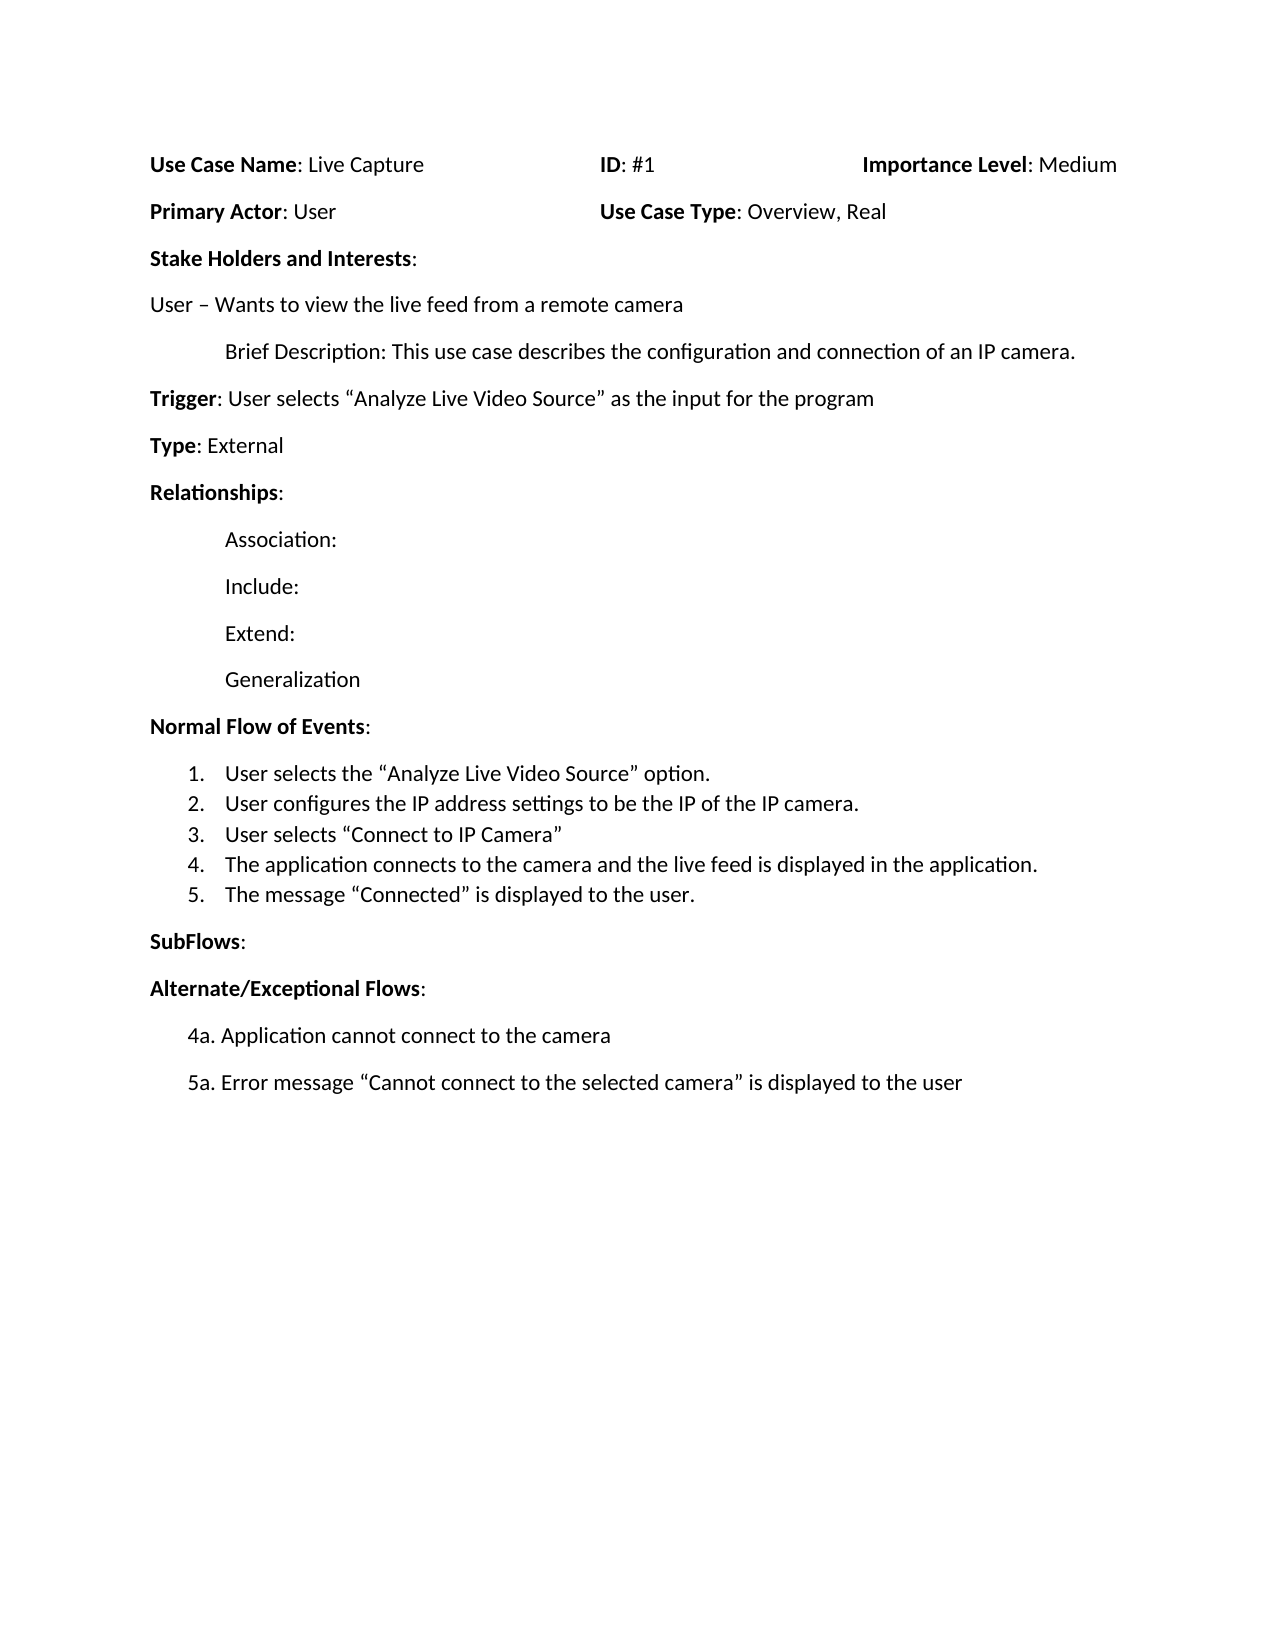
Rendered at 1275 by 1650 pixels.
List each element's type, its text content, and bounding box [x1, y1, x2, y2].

text Stake Holders and Interests: [150, 244, 1125, 272]
text Association: [225, 525, 1125, 553]
text 5a. Error message “Cannot connect to the selected camera” is displayed to the user [187, 1068, 1125, 1096]
list The application connects to the camera and the live feed is displayed in the application. [187, 850, 1125, 878]
text Use Case Name: Live Capture ID: #1 Importance Level: Medium [150, 150, 1125, 178]
text Include: [225, 572, 1125, 600]
text Relationships: [150, 478, 1125, 506]
text SubFlows: [150, 927, 1125, 955]
text Type: External [150, 431, 1125, 459]
list User selects the “Analyze Live Video Source” option. [187, 759, 1125, 787]
text 4a. Application cannot connect to the camera [187, 1021, 1125, 1049]
list User configures the IP address settings to be the IP of the IP camera. [187, 789, 1125, 818]
text Extend: [225, 619, 1125, 647]
text Brief Description: This use case describes the configuration and connection of an IP camera. [150, 337, 1125, 366]
text Alternate/Exceptional Flows: [150, 974, 1125, 1002]
text Trigger: User selects “Analyze Live Video Source” as the input for the program [150, 384, 1125, 412]
text Normal Flow of Events: [150, 712, 1125, 741]
list User selects “Connect to IP Camera” [187, 820, 1125, 848]
list The message “Connected” is displayed to the user. [187, 880, 1125, 908]
text Generalization [225, 666, 1125, 694]
text User – Wants to view the live feed from a remote camera [150, 291, 1125, 319]
text Primary Actor: User Use Case Type: Overview, Real [150, 197, 1125, 225]
